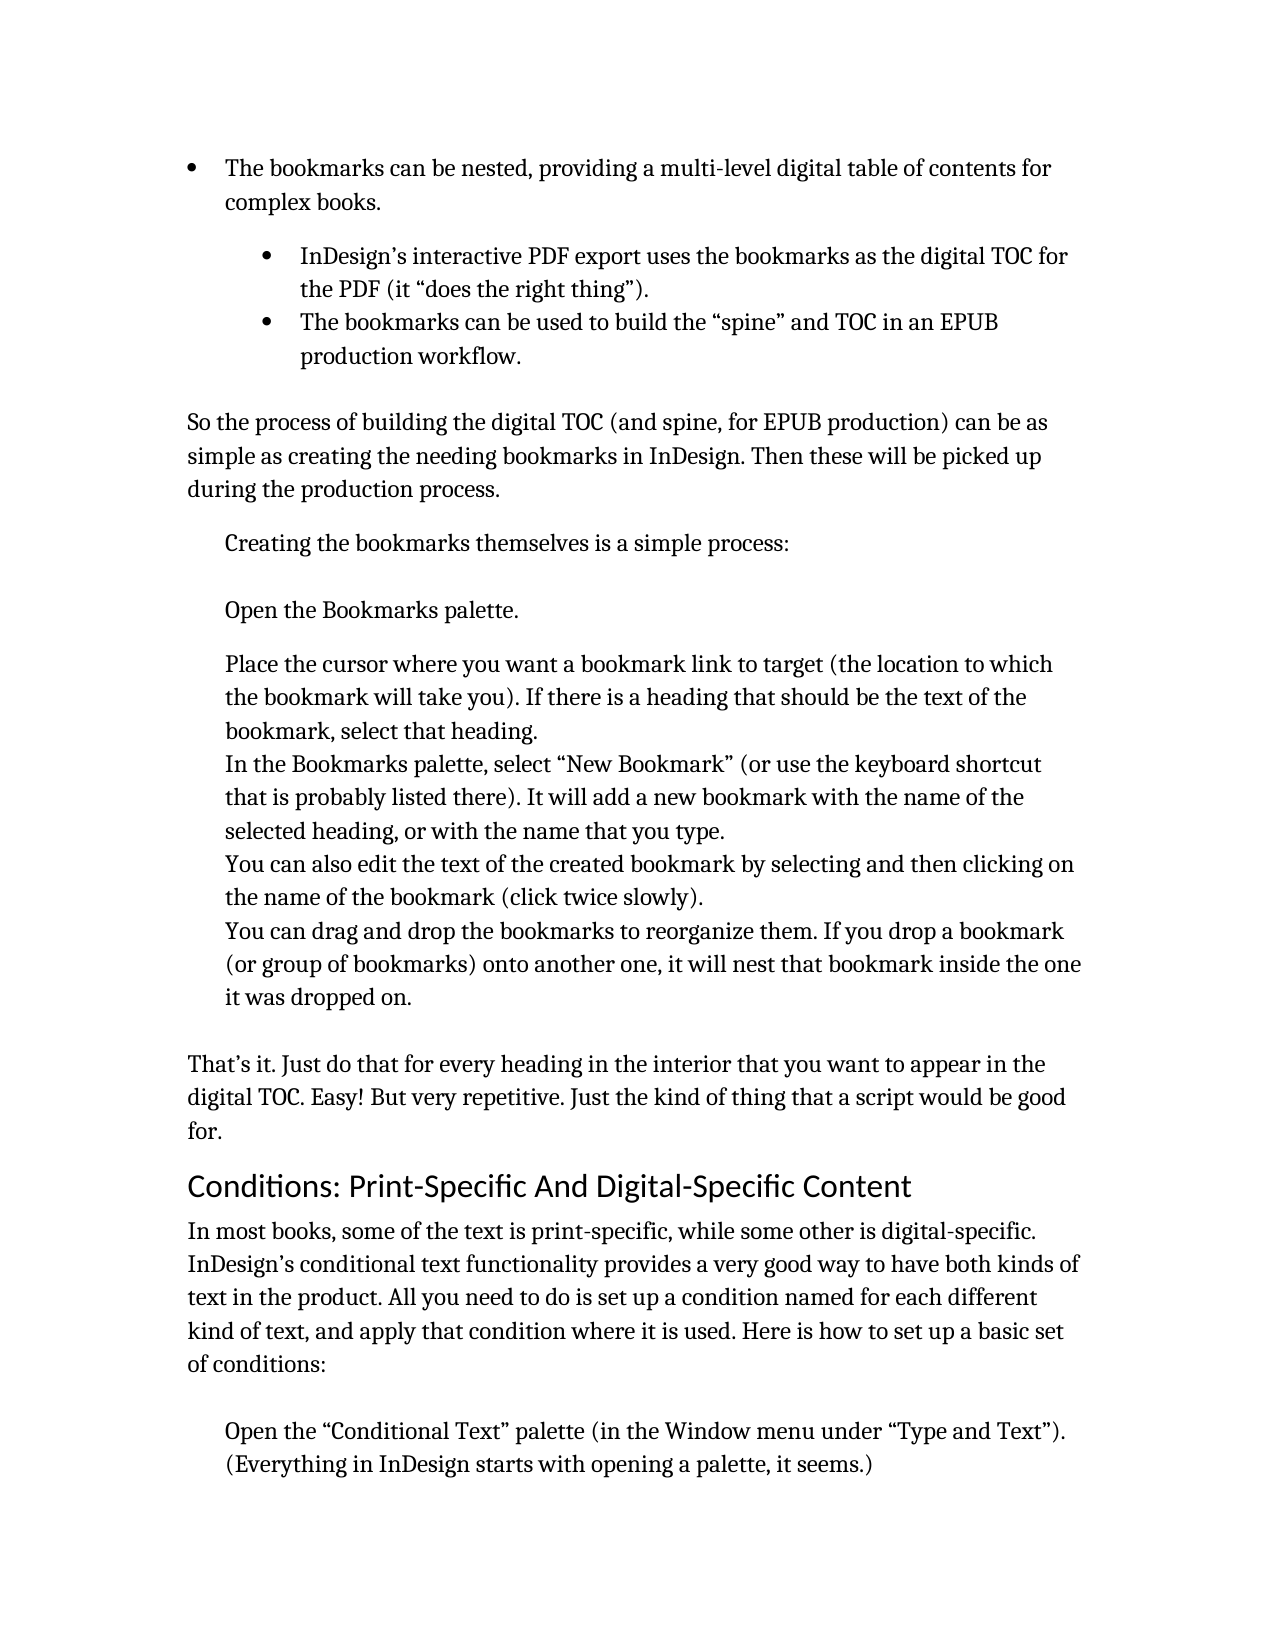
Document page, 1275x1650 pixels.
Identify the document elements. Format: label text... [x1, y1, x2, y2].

text Creating the bookmarks themselves is a simple process: [187, 525, 1087, 558]
list Open the Bookmarks palette. [187, 592, 1087, 625]
subtitle Conditions: Print-Specific And Digital-Specific Content [187, 1171, 1087, 1204]
text So the process of building the digital TOC (and spine, for EPUB production) can be as simple as creating the needing bookmarks in InDesign. Then these will be picked up during the production process. [187, 404, 1087, 504]
list Open the “Conditional Text” palette (in the Window menu under “Type and Text”). (Everything in InDesign starts with opening a palette, it seems.) [187, 1412, 1087, 1479]
text That’s it. Just do that for every heading in the interior that you want to appear in the digital TOC. Easy! But very repetitive. Just the kind of thing that a script would be good for. [187, 1046, 1087, 1146]
list Place the cursor where you want a bookmark link to target (the location to which the bookmark will take you). If there is a heading that should be the text of the bookmark, select that heading. [187, 646, 1087, 746]
list In the Bookmarks palette, select “New Bookmark” (or use the keyboard shortcut that is probably listed there). It will add a new bookmark with the name of the selected heading, or with the name that you type. [187, 746, 1087, 846]
text In most books, some of the text is print-specific, while some other is digital-specific. InDesign’s conditional text functionality provides a very good way to have both kinds of text in the product. All you need to do is set up a condition named for each different kind of text, and apply that condition where it is used. Here is how to set up a basic set of conditions: [187, 1212, 1087, 1379]
list You can drag and drop the bookmarks to reorganize them. If you drop a bookmark (or group of bookmarks) onto another one, it will nest that bookmark inside the one it was dropped on. [187, 912, 1087, 1012]
list You can also edit the text of the created bookmark by selecting and then clicking on the name of the bookmark (click twice slowly). [187, 846, 1087, 912]
list The bookmarks can be nested, providing a multi-level digital table of contents for complex books. [187, 150, 1087, 217]
list InDesign’s interactive PDF export uses the bookmarks as the digital TOC for the PDF (it “does the right thing”). [262, 237, 1087, 304]
list The bookmarks can be used to build the “spine” and TOC in an EPUB production workflow. [262, 304, 1087, 371]
